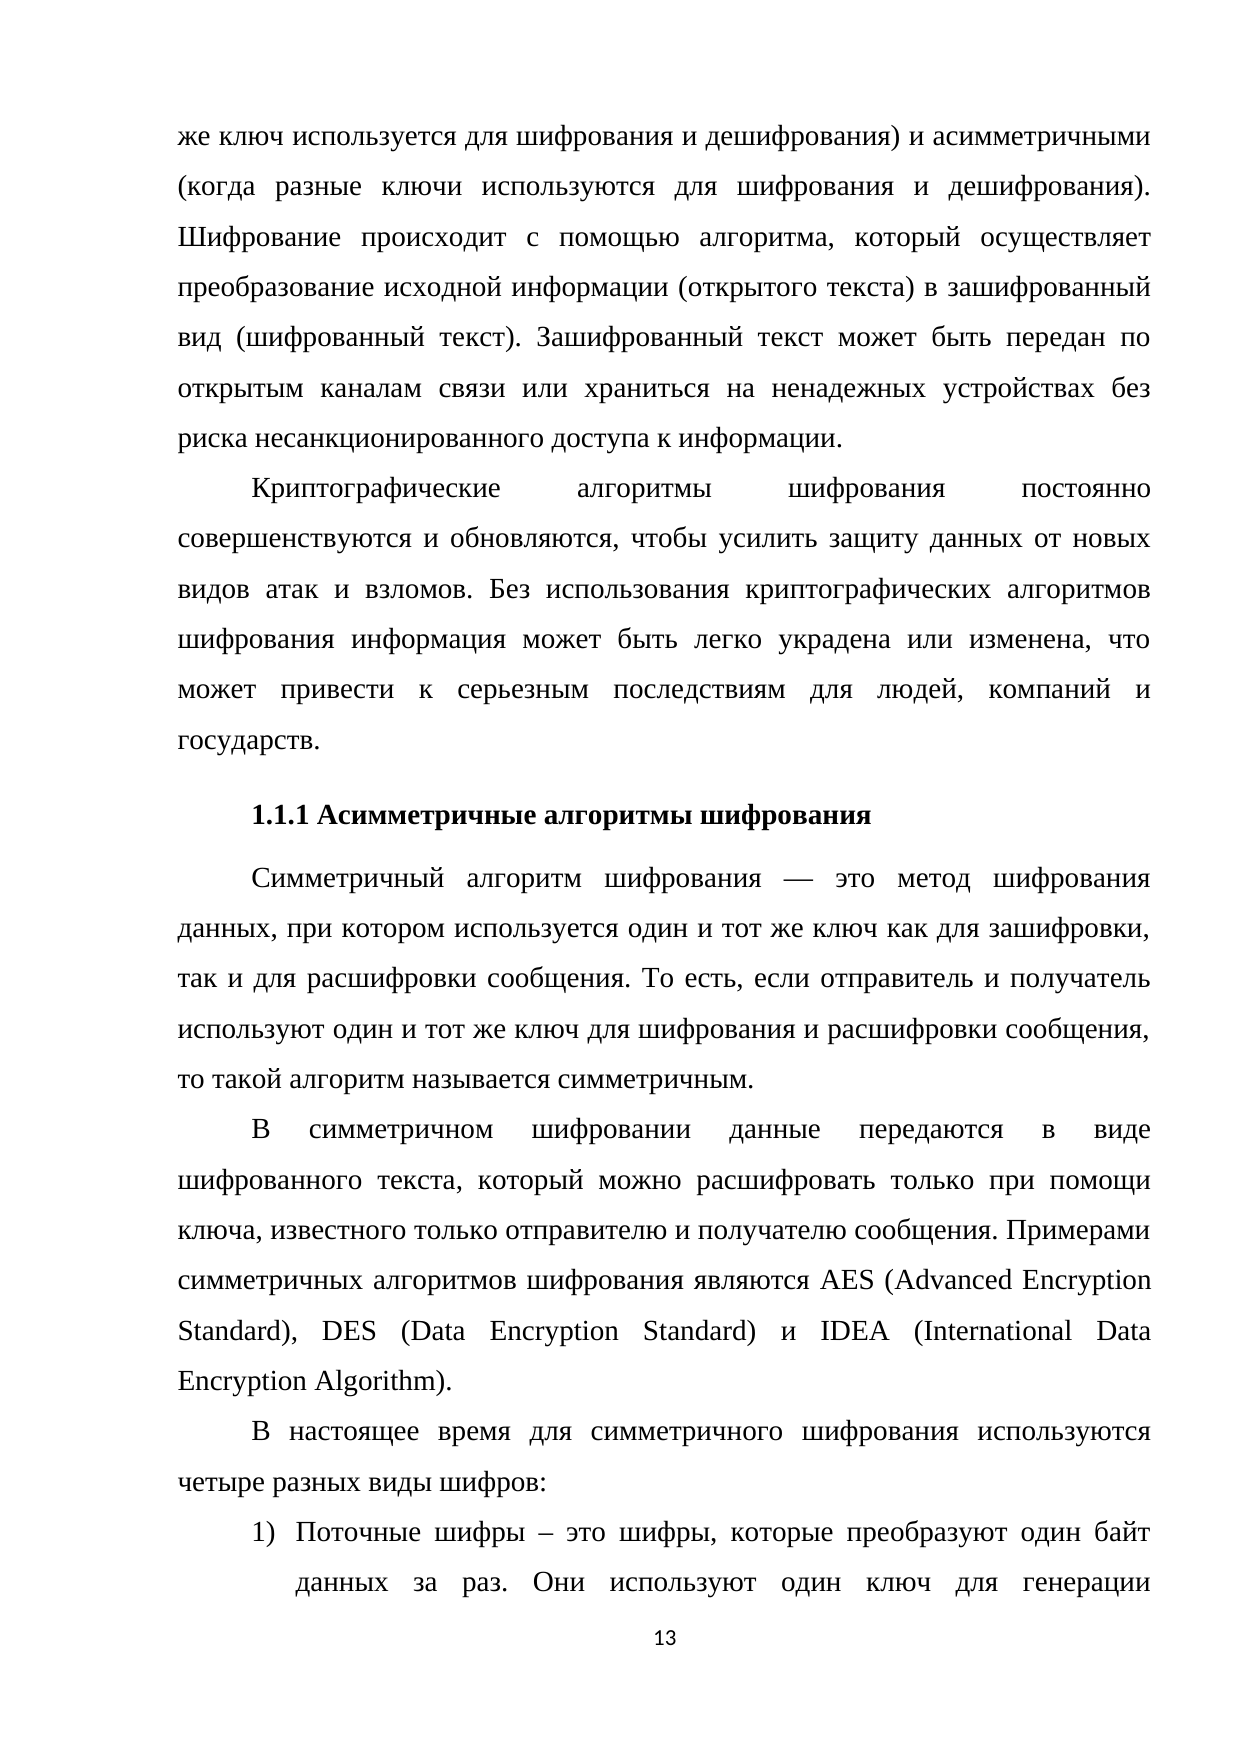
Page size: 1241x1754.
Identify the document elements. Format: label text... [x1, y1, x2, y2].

text Симметричный алгоритм шифрования — это метод шифрования данных, при котором используется один и тот же ключ как для зашифровки, так и для расшифровки сообщения. То есть, если отправитель и получатель используют один и тот же ключ для шифрования и расшифровки сообщения, то такой алгоритм называется симметричным. [177, 860, 1152, 1095]
subtitle Асимметричные алгоритмы шифрования [177, 797, 1152, 831]
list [251, 1514, 1152, 1598]
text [177, 118, 1152, 453]
text В настоящее время для симметричного шифрования используются четыре разных виды шифров: [177, 1413, 1152, 1497]
text Криптографические алгоритмы шифрования постоянно совершенствуются и обновляются, чтобы усилить защиту данных от новых видов атак и взломов. Без использования криптографических алгоритмов шифрования информация может быть легко украдена или изменена, что может привести к серьезным последствиям для людей, компаний и государств. [177, 470, 1152, 755]
text В симметричном шифровании данные передаются в виде шифрованного текста, который можно расшифровать только при помощи ключа, известного только отправителю и получателю сообщения. Примерами симметричных алгоритмов шифрования являются AES (Advanced Encryption Standard), DES (Data Encryption Standard) и IDEA (International Data Encryption Algorithm). [177, 1112, 1152, 1397]
